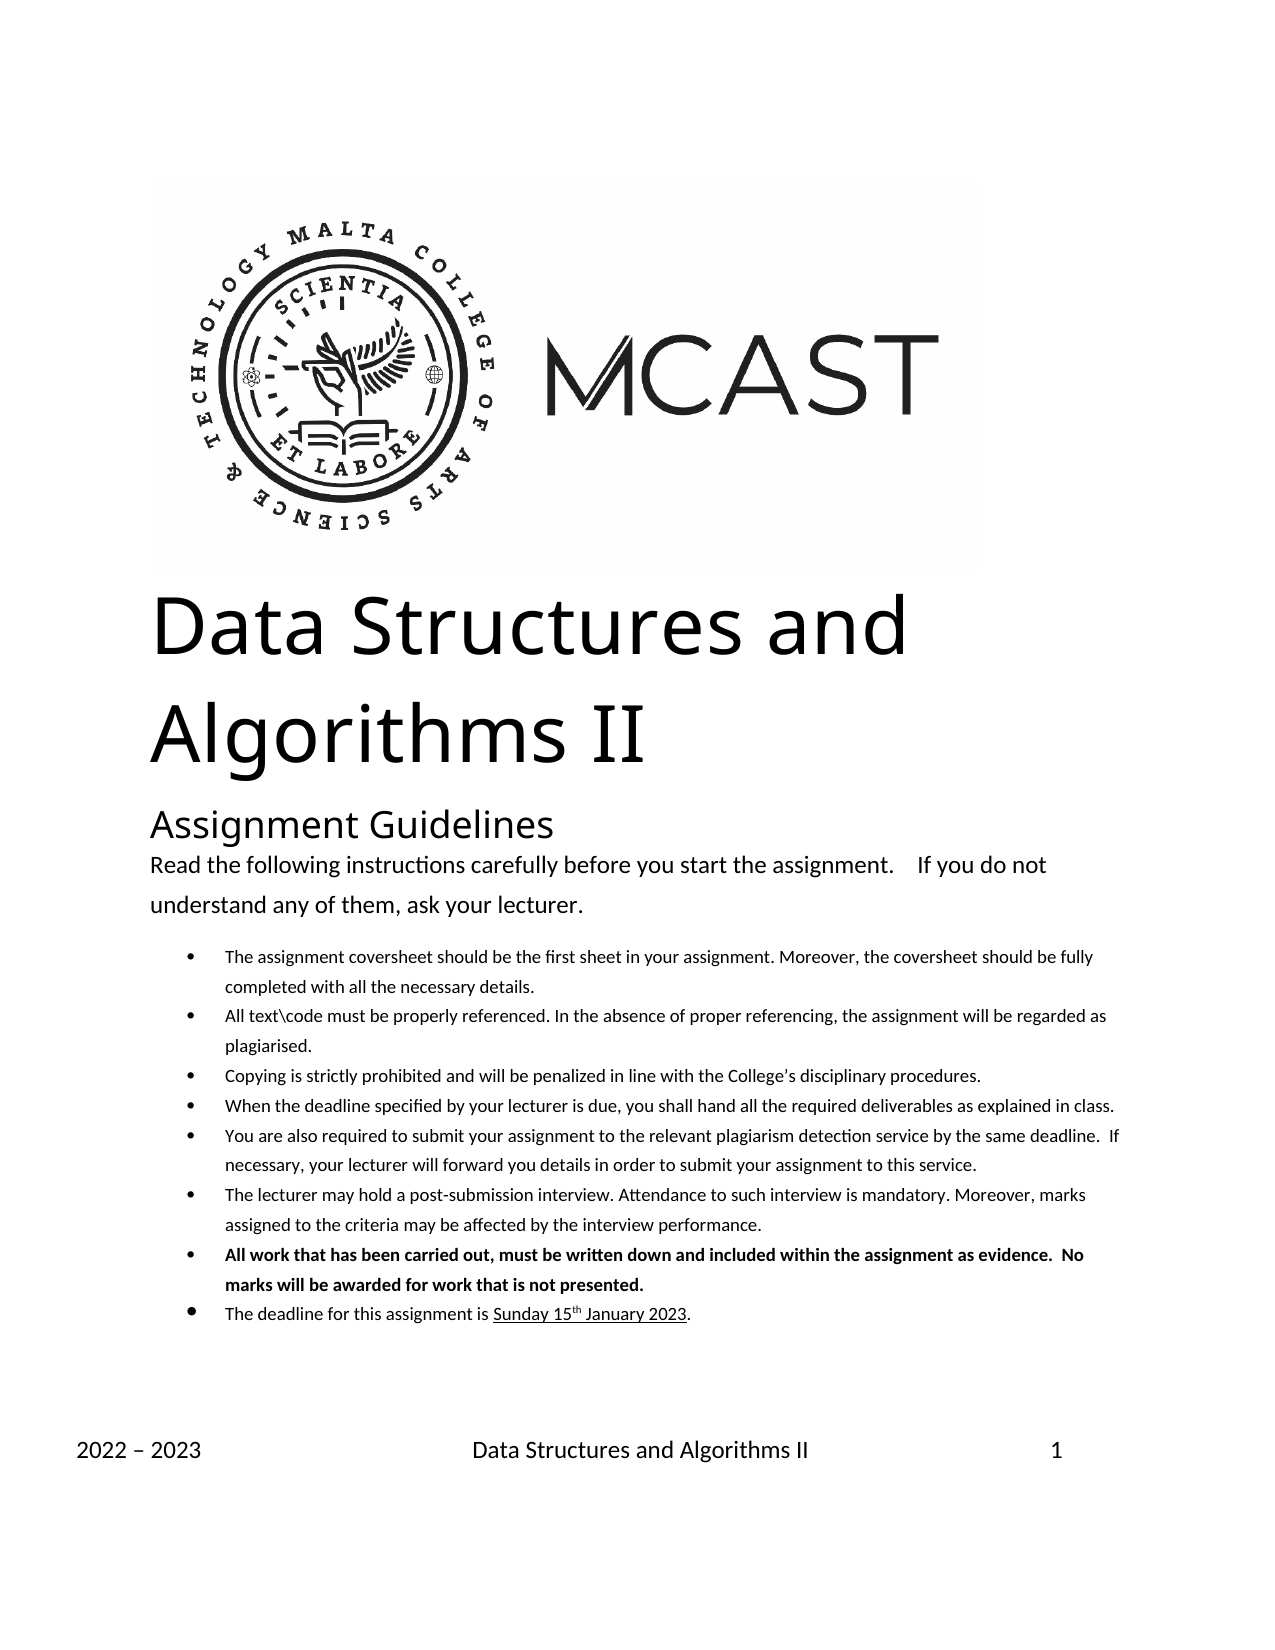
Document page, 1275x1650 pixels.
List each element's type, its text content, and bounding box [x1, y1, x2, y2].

list The deadline for this assignment is Sunday 15th January 2023. [187, 1303, 1125, 1326]
picture [150, 180, 979, 571]
list You are also required to submit your assignment to the relevant plagiarism detection service by the same deadline. If necessary, your lecturer will forward you details in order to submit your assignment to this service. [187, 1124, 1125, 1177]
subtitle Assignment Guidelines [150, 798, 1125, 849]
list Copying is strictly prohibited and will be penalized in line with the College’s disciplinary procedures. [187, 1064, 1125, 1087]
title Data Structures and Algorithms II [150, 570, 1125, 786]
list When the deadline specified by your lecturer is due, you shall hand all the required deliverables as explained in class. [187, 1094, 1125, 1117]
list All work that has been carried out, must be written down and included within the assignment as evidence. No marks will be awarded for work that is not presented. [187, 1243, 1125, 1296]
list The assignment coversheet should be the first sheet in your assignment. Moreover, the coversheet should be fully completed with all the necessary details. [187, 945, 1125, 998]
text Read the following instructions carefully before you start the assignment. If you do not understand any of them, ask your lecturer. [150, 849, 1125, 919]
list The lecturer may hold a post-submission interview. Attendance to such interview is mandatory. Moreover, marks assigned to the criteria may be affected by the interview performance. [187, 1183, 1125, 1236]
list All text\code must be properly referenced. In the absence of proper referencing, the assignment will be regarded as plagiarised. [187, 1005, 1125, 1057]
